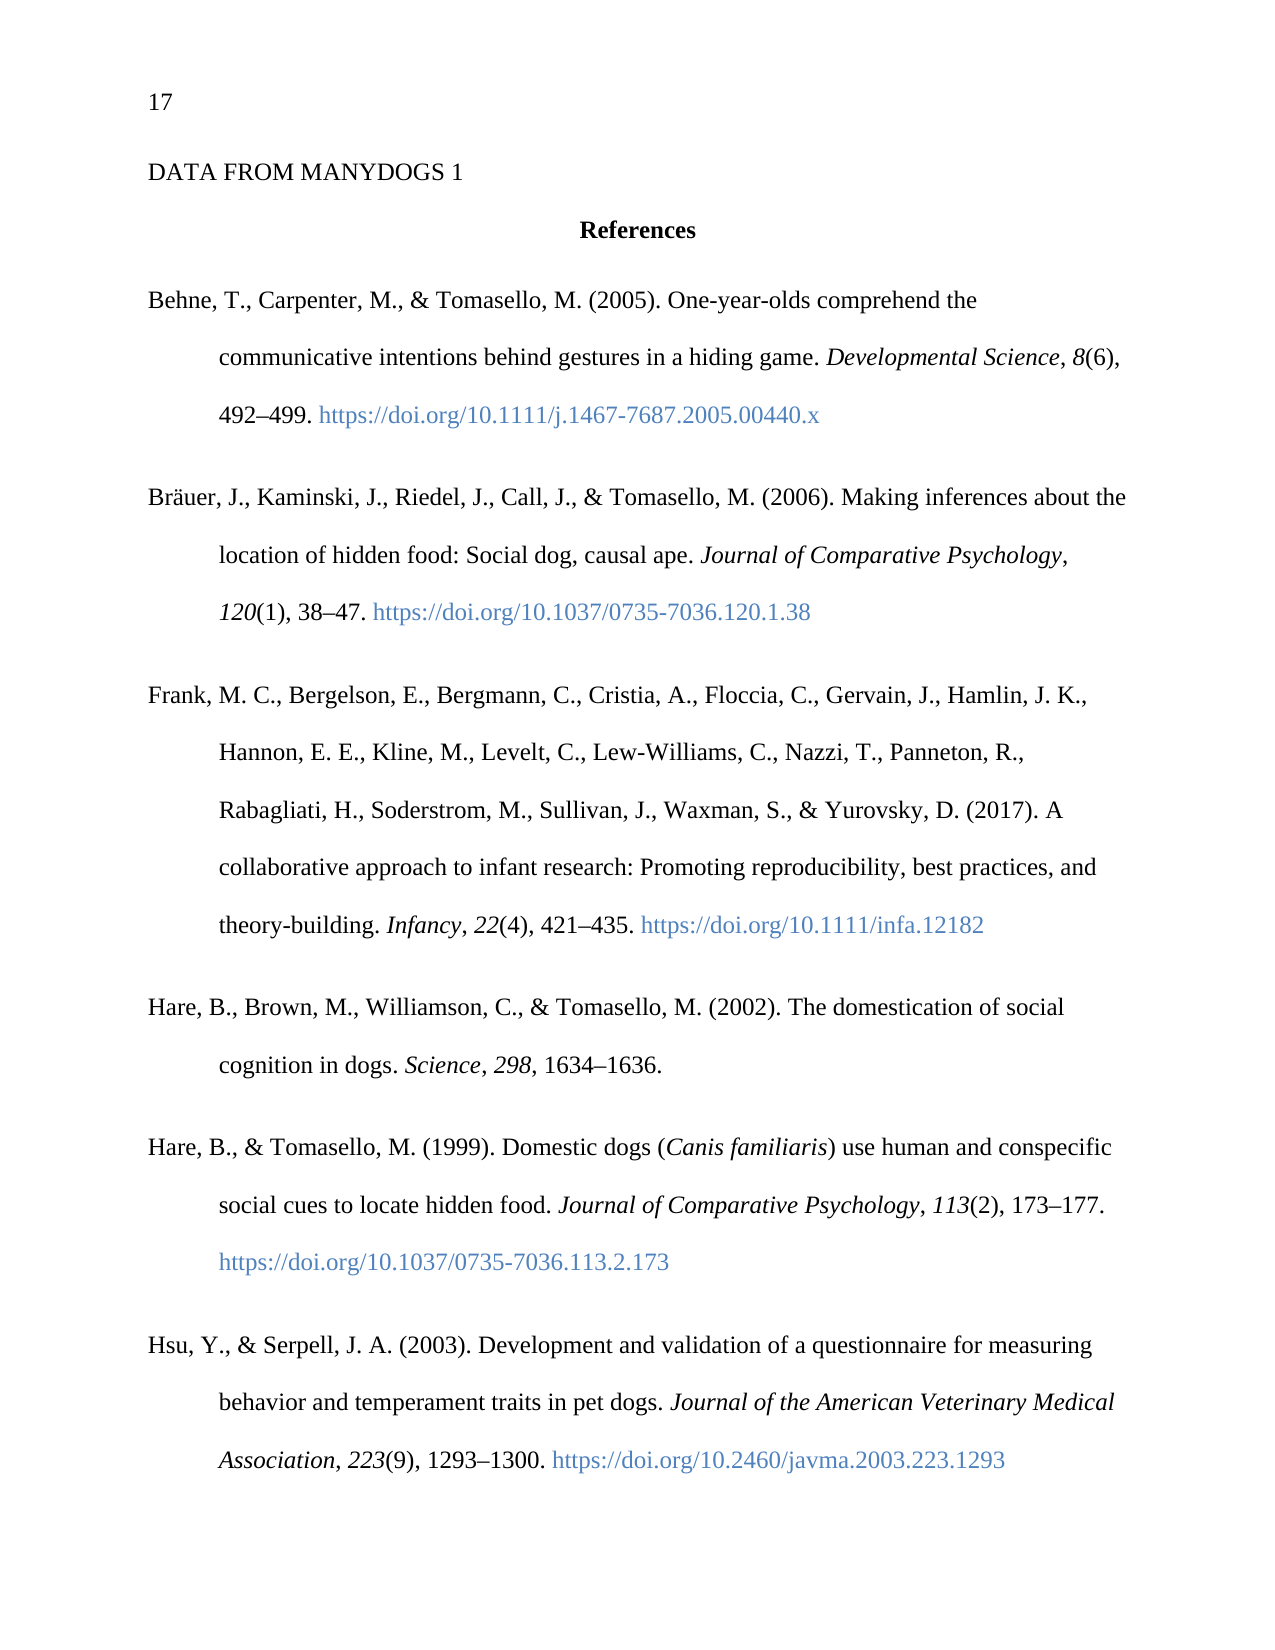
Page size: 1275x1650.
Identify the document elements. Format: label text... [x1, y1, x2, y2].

text Bräuer, J., Kaminski, J., Riedel, J., Call, J., & Tomasello, M. (2006). Making inferences about the location of hidden food: Social dog, causal ape. Journal of Comparative Psychology, 120(1), 38–47. https://doi.org/10.1037/0735-7036.120.1.38 [148, 482, 1127, 626]
text Frank, M. C., Bergelson, E., Bergmann, C., Cristia, A., Floccia, C., Gervain, J., Hamlin, J. K., Hannon, E. E., Kline, M., Levelt, C., Lew-Williams, C., Nazzi, T., Panneton, R., Rabagliati, H., Soderstrom, M., Sullivan, J., Waxman, S., & Yurovsky, D. (2017). A collaborative approach to infant research: Promoting reproducibility, best practices, and theory-building. Infancy, 22(4), 421–435. https://doi.org/10.1111/infa.12182 [148, 680, 1127, 939]
text Hare, B., & Tomasello, M. (1999). Domestic dogs (Canis familiaris) use human and conspecific social cues to locate hidden food. Journal of Comparative Psychology, 113(2), 173–177. https://doi.org/10.1037/0735-7036.113.2.173 [148, 1132, 1127, 1276]
text Hsu, Y., & Serpell, J. A. (2003). Development and validation of a questionnaire for measuring behavior and temperament traits in pet dogs. Journal of the American Veterinary Medical Association, 223(9), 1293–1300. https://doi.org/10.2460/javma.2003.223.1293 [148, 1330, 1127, 1474]
subtitle References [148, 215, 1127, 244]
text Behne, T., Carpenter, M., & Tomasello, M. (2005). One-year-olds comprehend the communicative intentions behind gestures in a hiding game. Developmental Science, 8(6), 492–499. https://doi.org/10.1111/j.1467-7687.2005.00440.x [148, 285, 1127, 429]
text Hare, B., Brown, M., Williamson, C., & Tomasello, M. (2002). The domestication of social cognition in dogs. Science, 298, 1634–1636. [148, 992, 1127, 1079]
